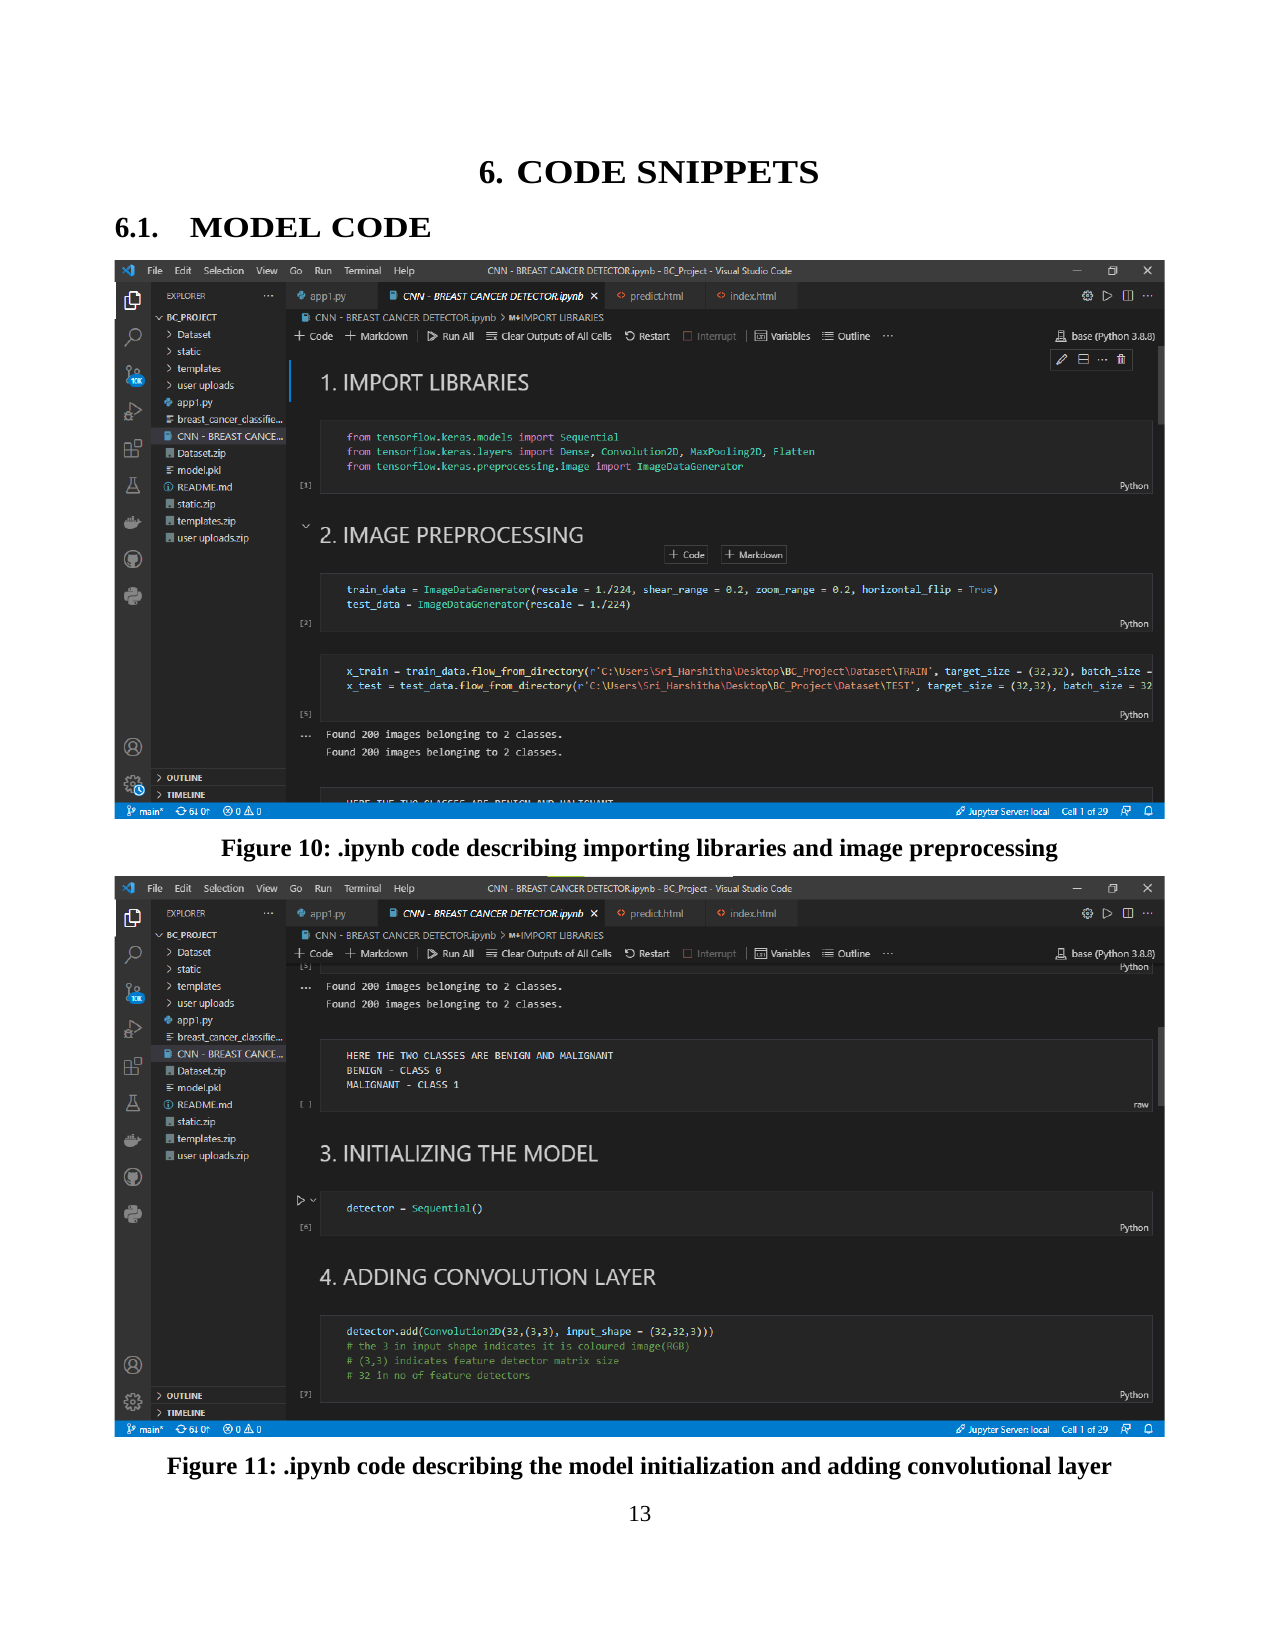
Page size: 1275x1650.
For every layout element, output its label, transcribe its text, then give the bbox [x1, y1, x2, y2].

picture [114, 876, 1165, 1437]
picture [114, 260, 1165, 819]
subtitle Figure 10: .ipynb code describing importing libraries and image preprocessing [114, 833, 1164, 862]
list CODE SNIPPETS [133, 152, 1164, 190]
subtitle MODEL CODE [114, 210, 1164, 243]
subtitle Figure 11: .ipynb code describing the model initialization and adding convolutional layer [114, 1451, 1164, 1480]
